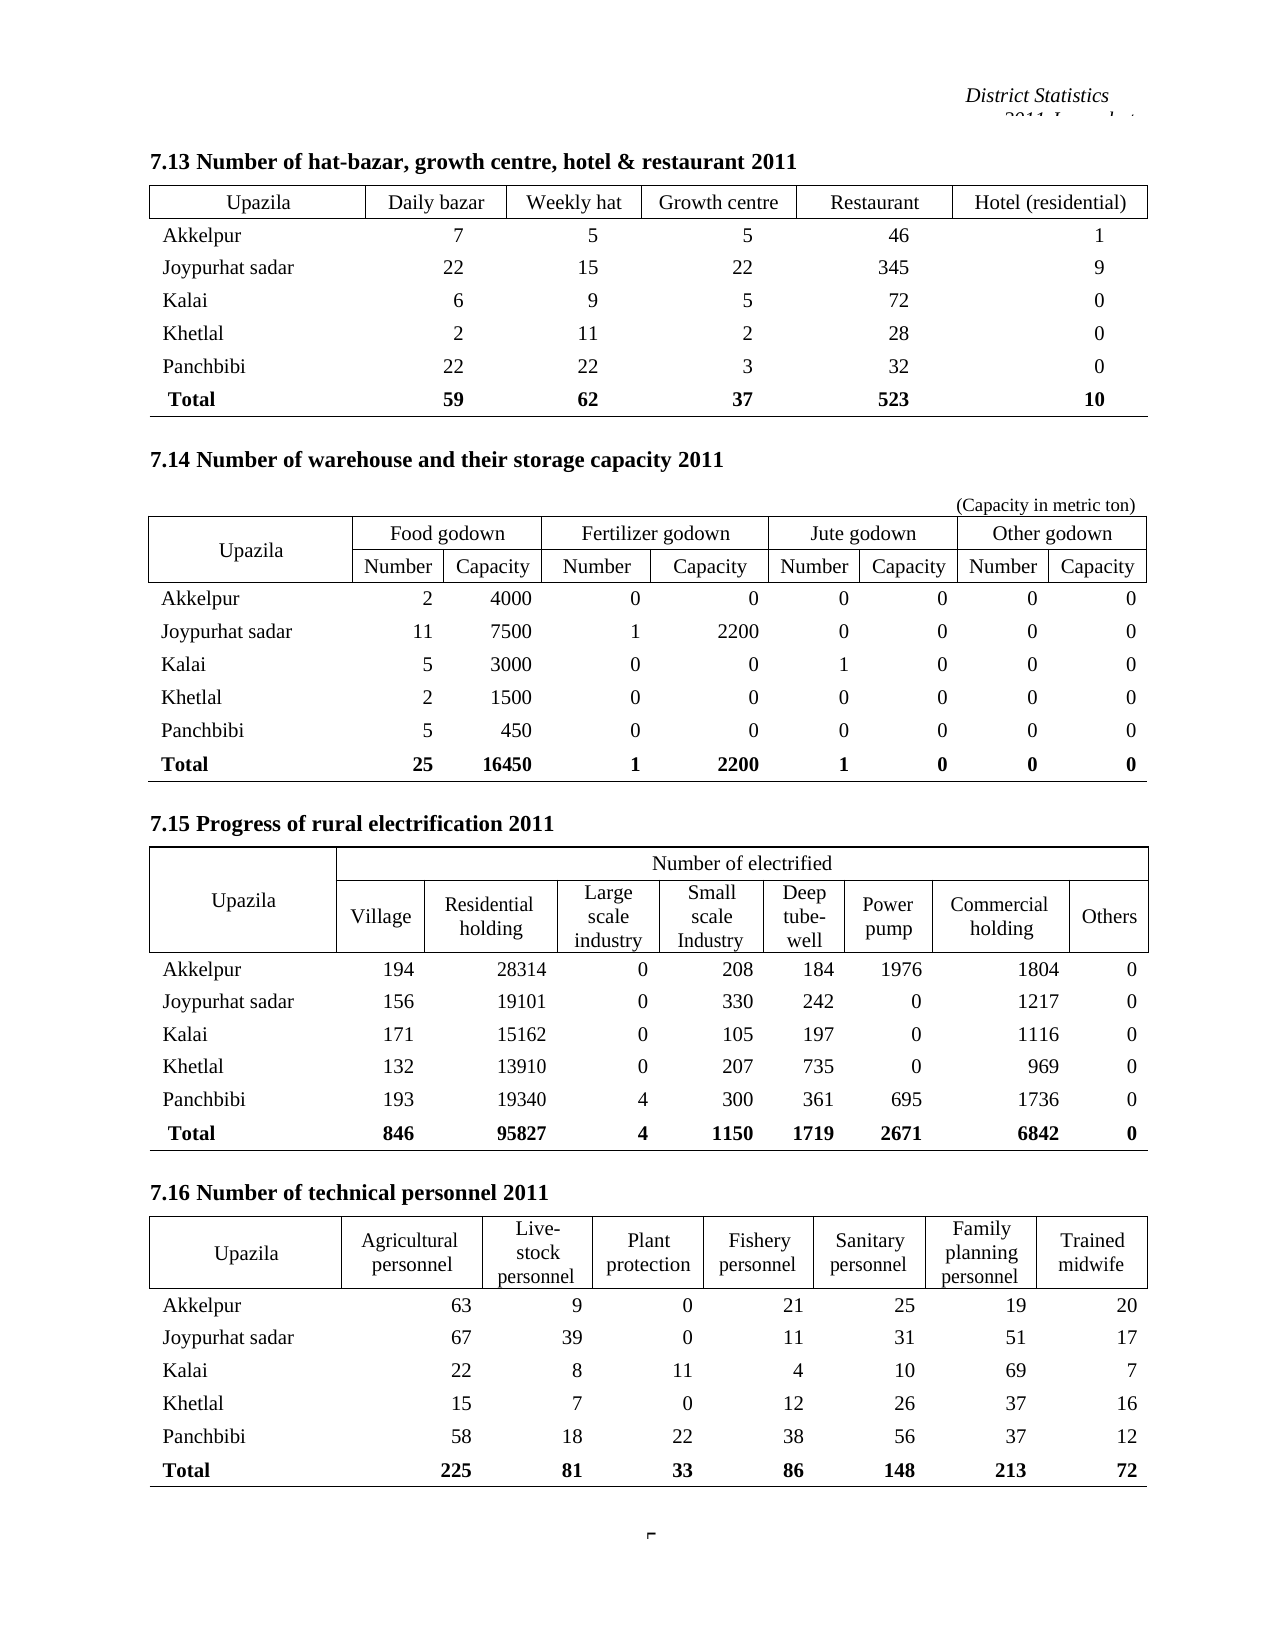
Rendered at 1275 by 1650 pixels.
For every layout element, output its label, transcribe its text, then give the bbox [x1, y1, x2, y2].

list Progress of rural electrification 2011 [150, 810, 1173, 836]
list Number of technical personnel 2011 [150, 1179, 1173, 1206]
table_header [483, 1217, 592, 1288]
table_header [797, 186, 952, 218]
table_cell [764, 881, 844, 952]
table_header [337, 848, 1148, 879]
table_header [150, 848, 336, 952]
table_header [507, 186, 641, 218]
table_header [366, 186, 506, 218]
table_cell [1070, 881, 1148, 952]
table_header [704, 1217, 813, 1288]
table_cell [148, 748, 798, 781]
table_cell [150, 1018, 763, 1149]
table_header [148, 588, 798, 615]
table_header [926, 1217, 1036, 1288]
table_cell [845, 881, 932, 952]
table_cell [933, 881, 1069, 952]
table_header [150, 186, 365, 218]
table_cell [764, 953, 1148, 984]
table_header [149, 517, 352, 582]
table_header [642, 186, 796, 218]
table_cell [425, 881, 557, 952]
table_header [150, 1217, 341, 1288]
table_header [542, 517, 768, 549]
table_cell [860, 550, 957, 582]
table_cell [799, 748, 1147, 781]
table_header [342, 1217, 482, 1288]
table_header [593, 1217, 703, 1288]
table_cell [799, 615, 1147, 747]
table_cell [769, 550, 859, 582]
list Number of warehouse and their storage capacity 2011 [150, 446, 1173, 472]
list Number of hat-bazar, growth centre, hotel & restaurant 2011 [150, 148, 1173, 175]
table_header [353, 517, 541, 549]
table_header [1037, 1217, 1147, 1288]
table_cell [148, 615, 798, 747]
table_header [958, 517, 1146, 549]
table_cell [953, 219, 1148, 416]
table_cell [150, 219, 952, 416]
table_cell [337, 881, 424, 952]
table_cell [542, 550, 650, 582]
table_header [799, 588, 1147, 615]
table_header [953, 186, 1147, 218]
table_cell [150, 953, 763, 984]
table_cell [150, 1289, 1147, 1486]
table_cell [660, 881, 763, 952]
text (Capacity in metric ton) [119, 493, 1135, 515]
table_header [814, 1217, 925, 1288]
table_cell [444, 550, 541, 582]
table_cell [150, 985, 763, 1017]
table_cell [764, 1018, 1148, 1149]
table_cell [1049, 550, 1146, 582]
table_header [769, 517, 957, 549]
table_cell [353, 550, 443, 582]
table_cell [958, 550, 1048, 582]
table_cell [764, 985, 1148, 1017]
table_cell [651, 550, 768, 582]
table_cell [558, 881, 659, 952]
